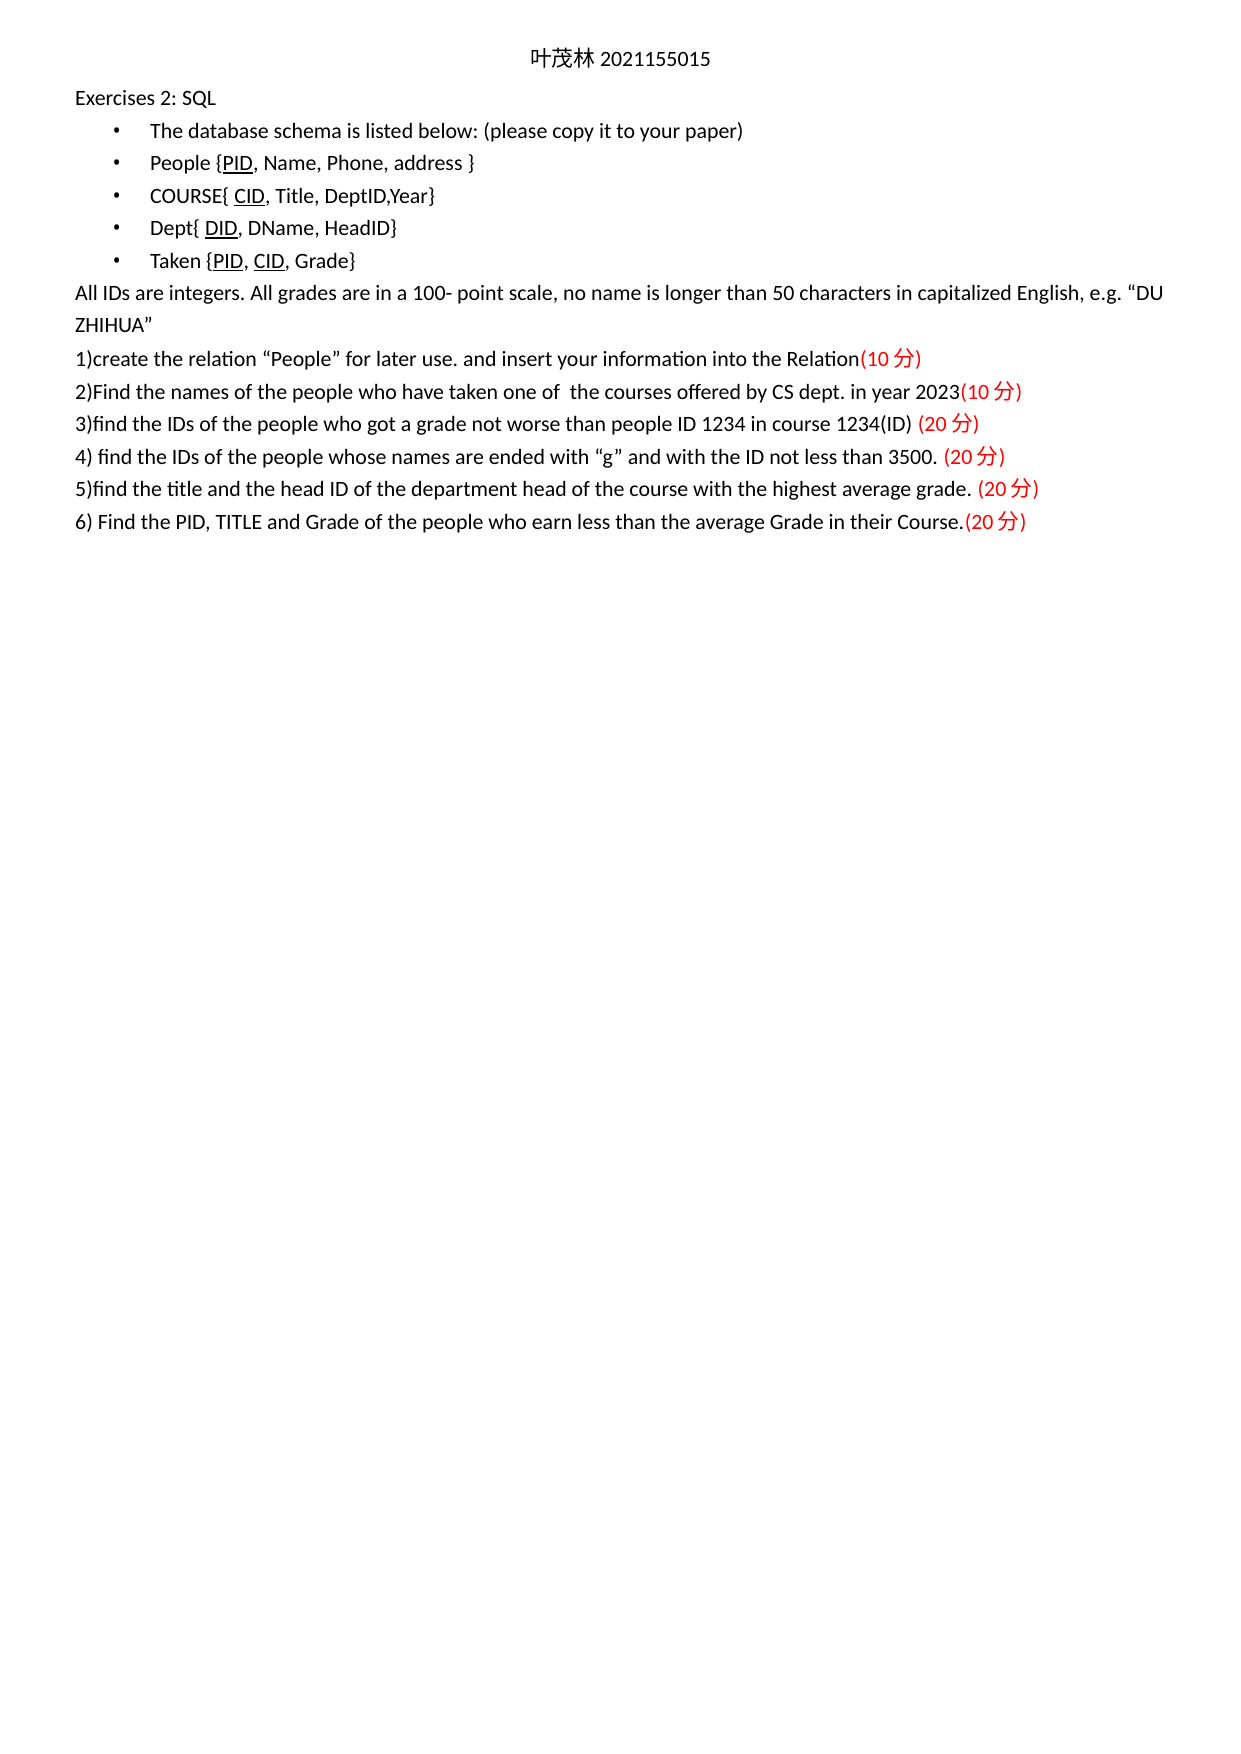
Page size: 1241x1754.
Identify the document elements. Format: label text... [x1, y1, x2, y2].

text 4) find the IDs of the people whose names are ended with “g” and with the ID not less than 3500. (20分) [75, 438, 1165, 471]
text 3)find the IDs of the people who got a grade not worse than people ID 1234 in course 1234(ID) (20分) [75, 406, 1165, 438]
text 5)find the title and the head ID of the department head of the course with the highest average grade. (20分) [75, 471, 1165, 503]
text All IDs are integers. All grades are in a 100- point scale, no name is longer than 50 characters in capitalized English, e.g. “DU ZHIHUA” [75, 276, 1165, 341]
list Dept{ DID, DName, HeadID} [112, 211, 1165, 243]
list The database schema is listed below: (please copy it to your paper) [112, 113, 1165, 146]
text 6) Find the PID, TITLE and Grade of the people who earn less than the average Grade in their Course.(20分) [75, 503, 1165, 536]
text 2)Find the names of the people who have taken one of the courses offered by CS dept. in year 2023(10分) [75, 373, 1165, 406]
text 1)create the relation “People” for later use. and insert your information into the Relation(10分) [75, 341, 1165, 373]
text Exercises 2: SQL [75, 81, 1165, 113]
list COURSE{ CID, Title, DeptID,Year} [112, 178, 1165, 211]
list Taken {PID, CID, Grade} [112, 243, 1165, 276]
list People {PID, Name, Phone, address } [112, 146, 1165, 178]
